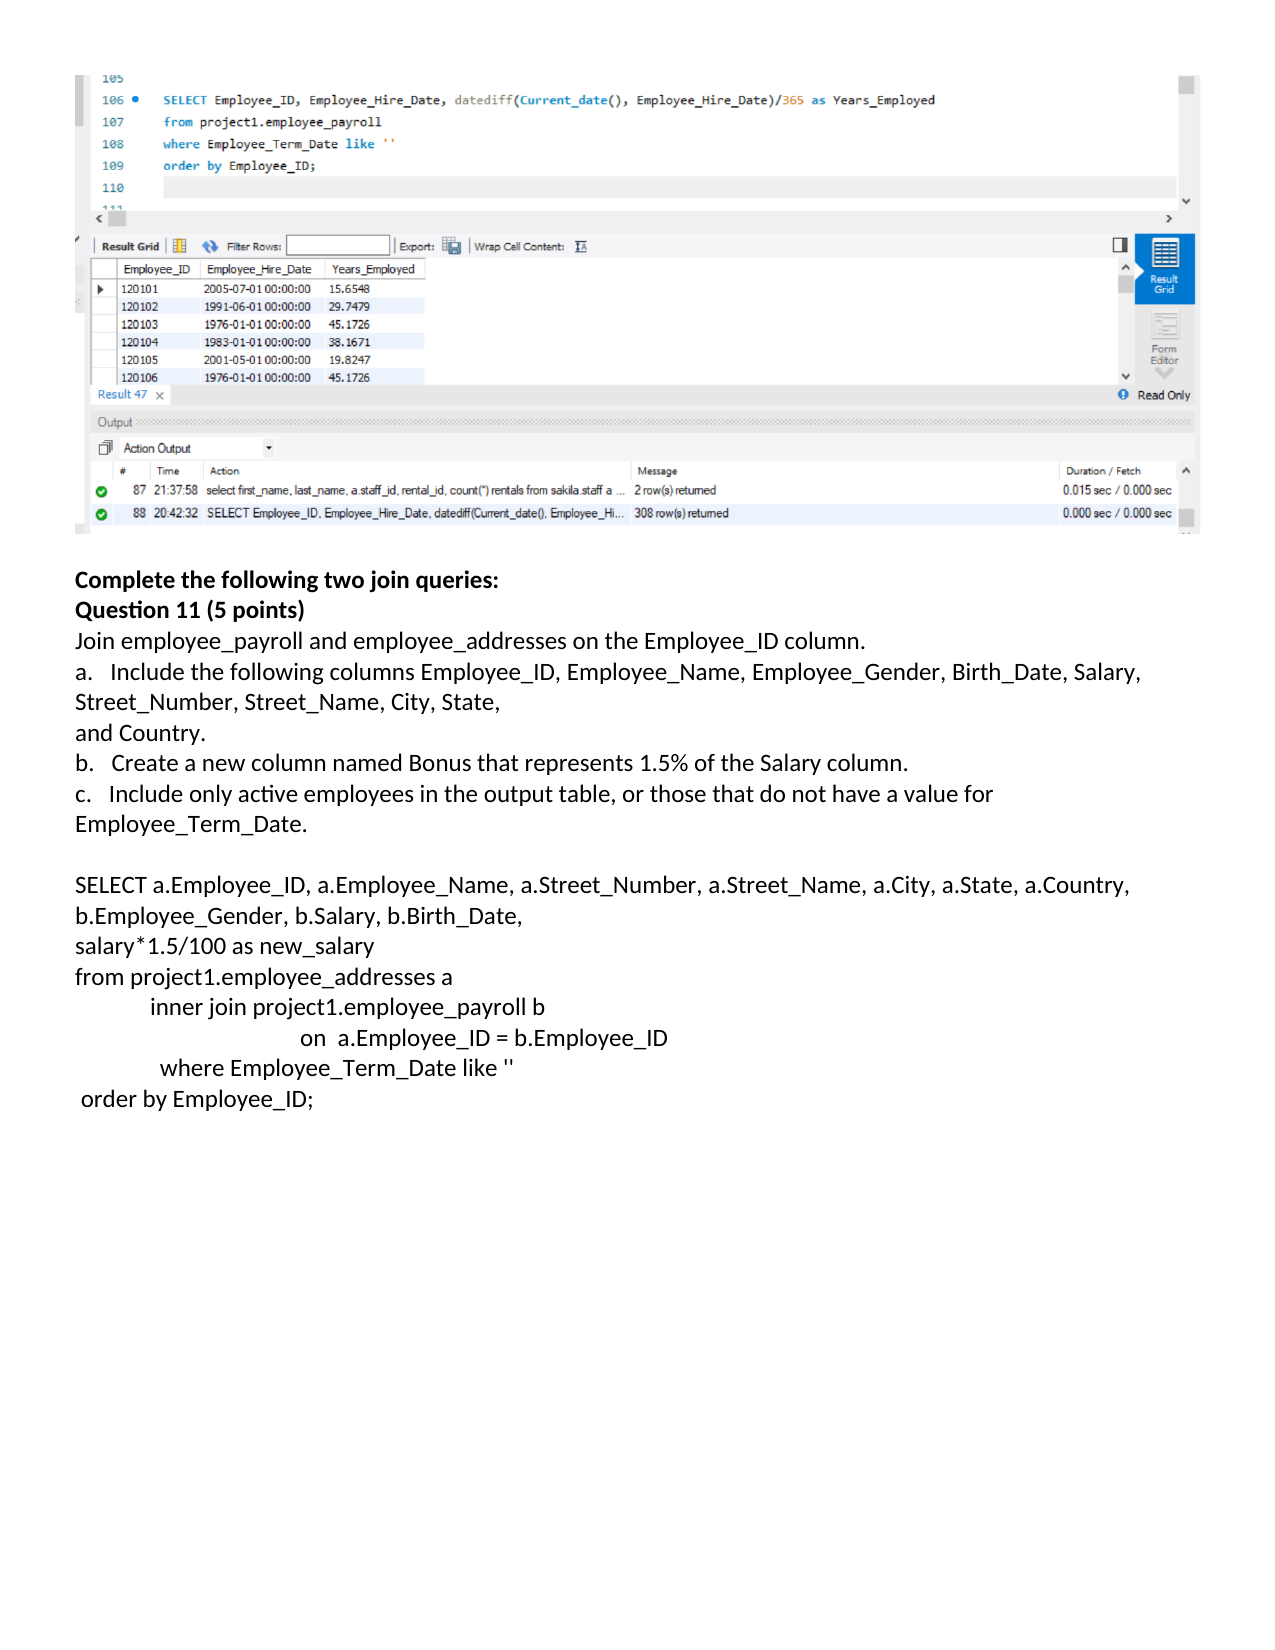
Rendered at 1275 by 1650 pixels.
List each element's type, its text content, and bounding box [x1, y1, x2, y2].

text SELECT a.Employee_ID, a.Employee_Name, a.Street_Number, a.Street_Name, a.City, a.State, a.Country, b.Employee_Gender, b.Salary, b.Birth_Date, [75, 869, 1200, 930]
text order by Employee_ID; [75, 1083, 1200, 1113]
text Question 11 (5 points) [75, 595, 1200, 625]
text Join employee_payroll and employee_addresses on the Employee_ID column. [75, 625, 1200, 656]
text on a.Employee_ID = b.Employee_ID [75, 1022, 1200, 1052]
text inner join project1.employee_payroll b [75, 991, 1200, 1022]
text salary*1.5/100 as new_salary [75, 930, 1200, 961]
text c. Include only active employees in the output table, or those that do not have a value for Employee_Term_Date. [75, 778, 1200, 839]
text b. Create a new column named Bonus that represents 1.5% of the Salary column. [75, 747, 1200, 778]
text Complete the following two join queries: [75, 564, 1200, 595]
text a. Include the following columns Employee_ID, Employee_Name, Employee_Gender, Birth_Date, Salary, Street_Number, Street_Name, City, State, [75, 656, 1200, 717]
text from project1.employee_addresses a [75, 961, 1200, 991]
text and Country. [75, 717, 1200, 747]
picture [75, 75, 1200, 534]
text where Employee_Term_Date like '' [75, 1052, 1200, 1083]
